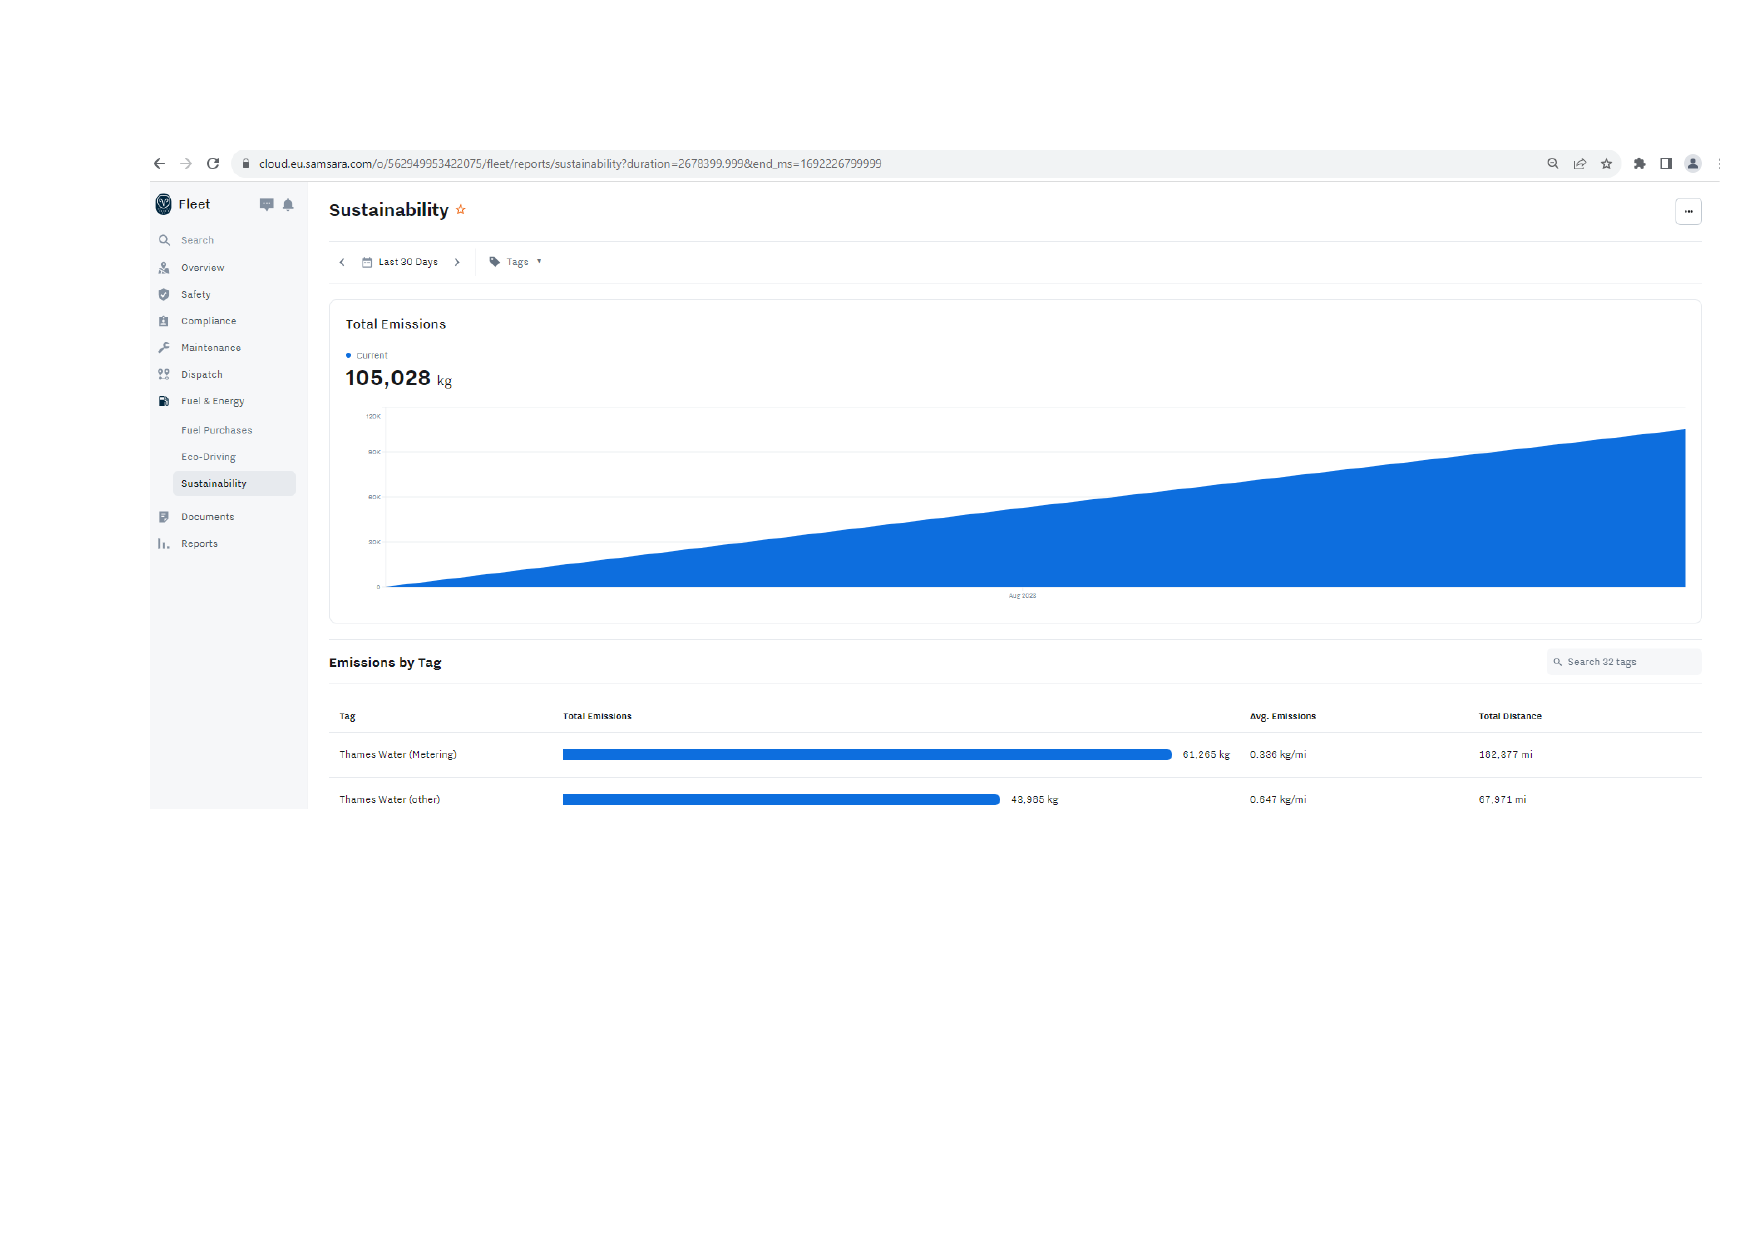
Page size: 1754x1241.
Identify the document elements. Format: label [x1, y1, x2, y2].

picture [150, 150, 1720, 809]
